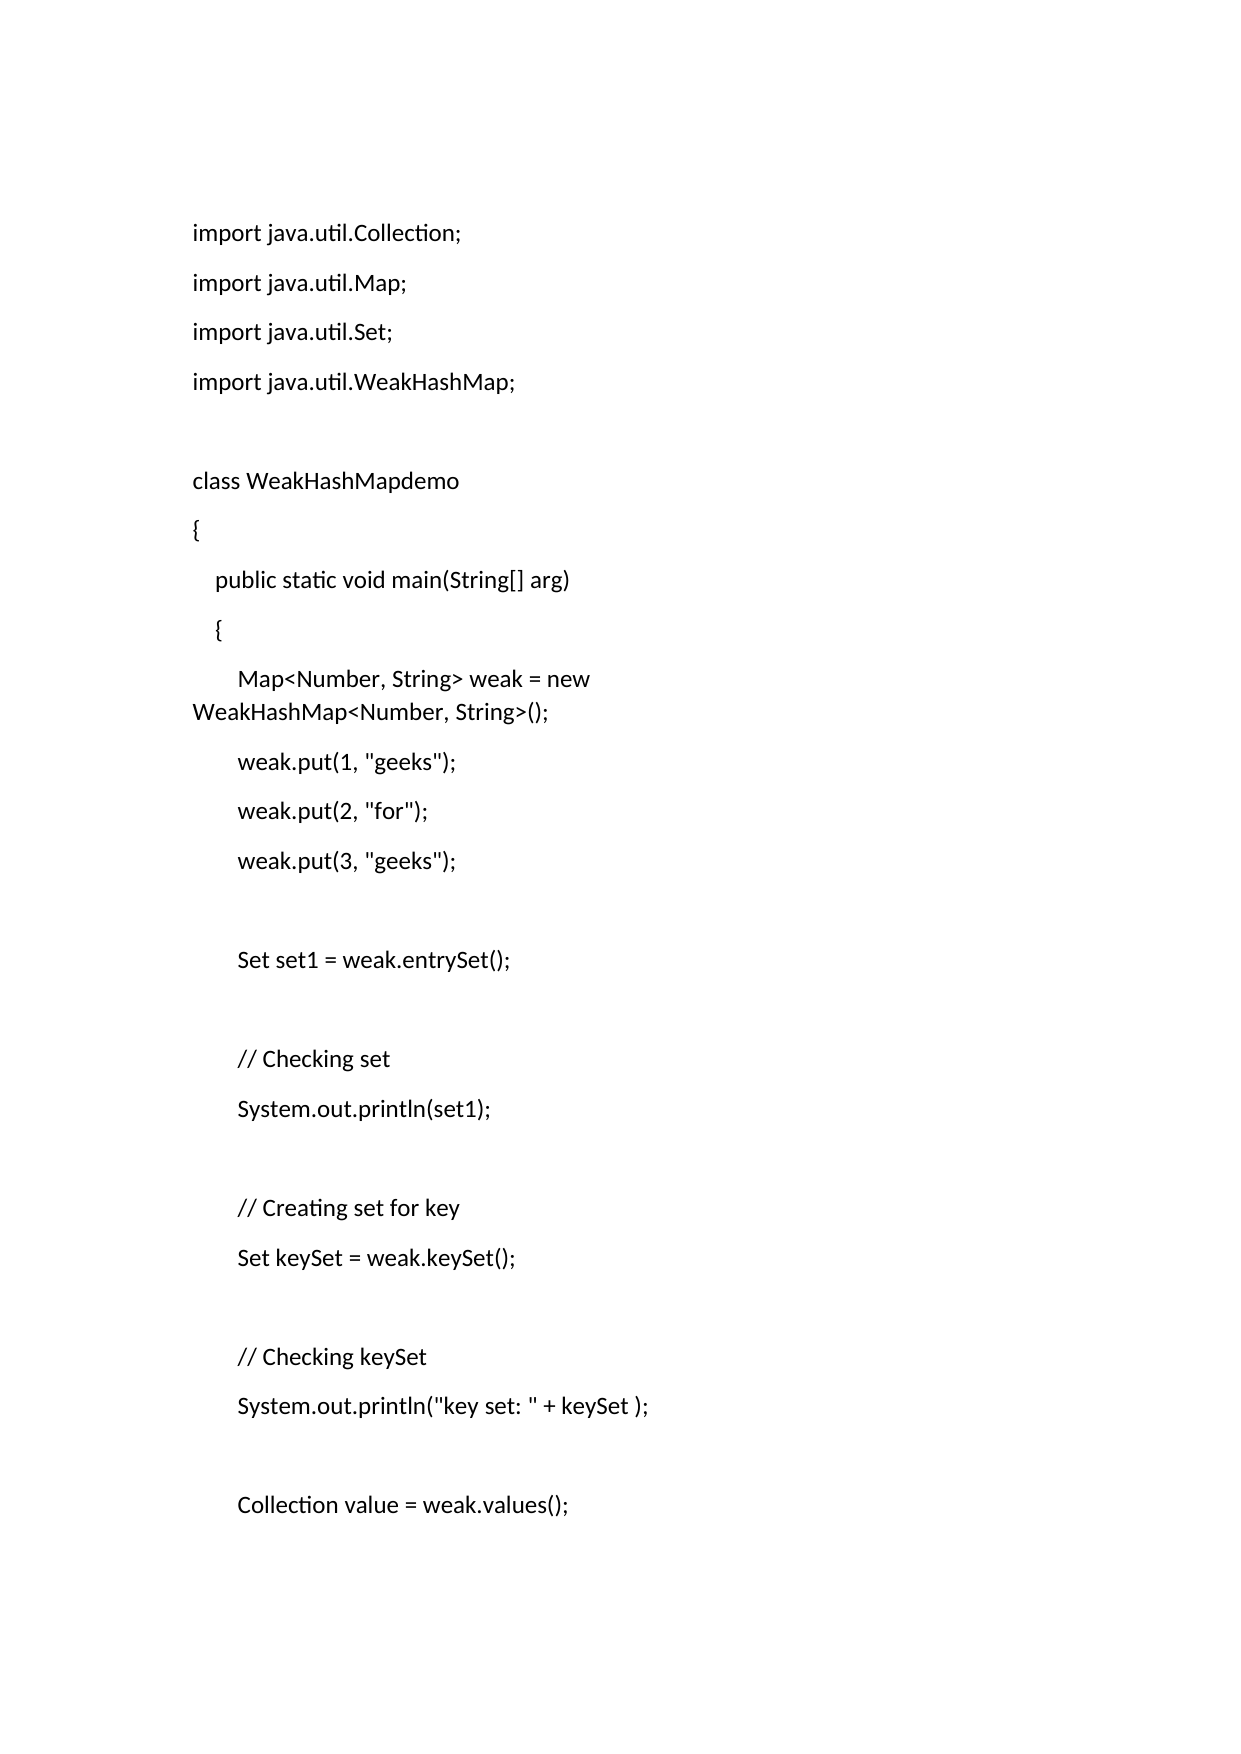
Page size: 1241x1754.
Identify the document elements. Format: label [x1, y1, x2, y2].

table_header [180, 150, 864, 1556]
